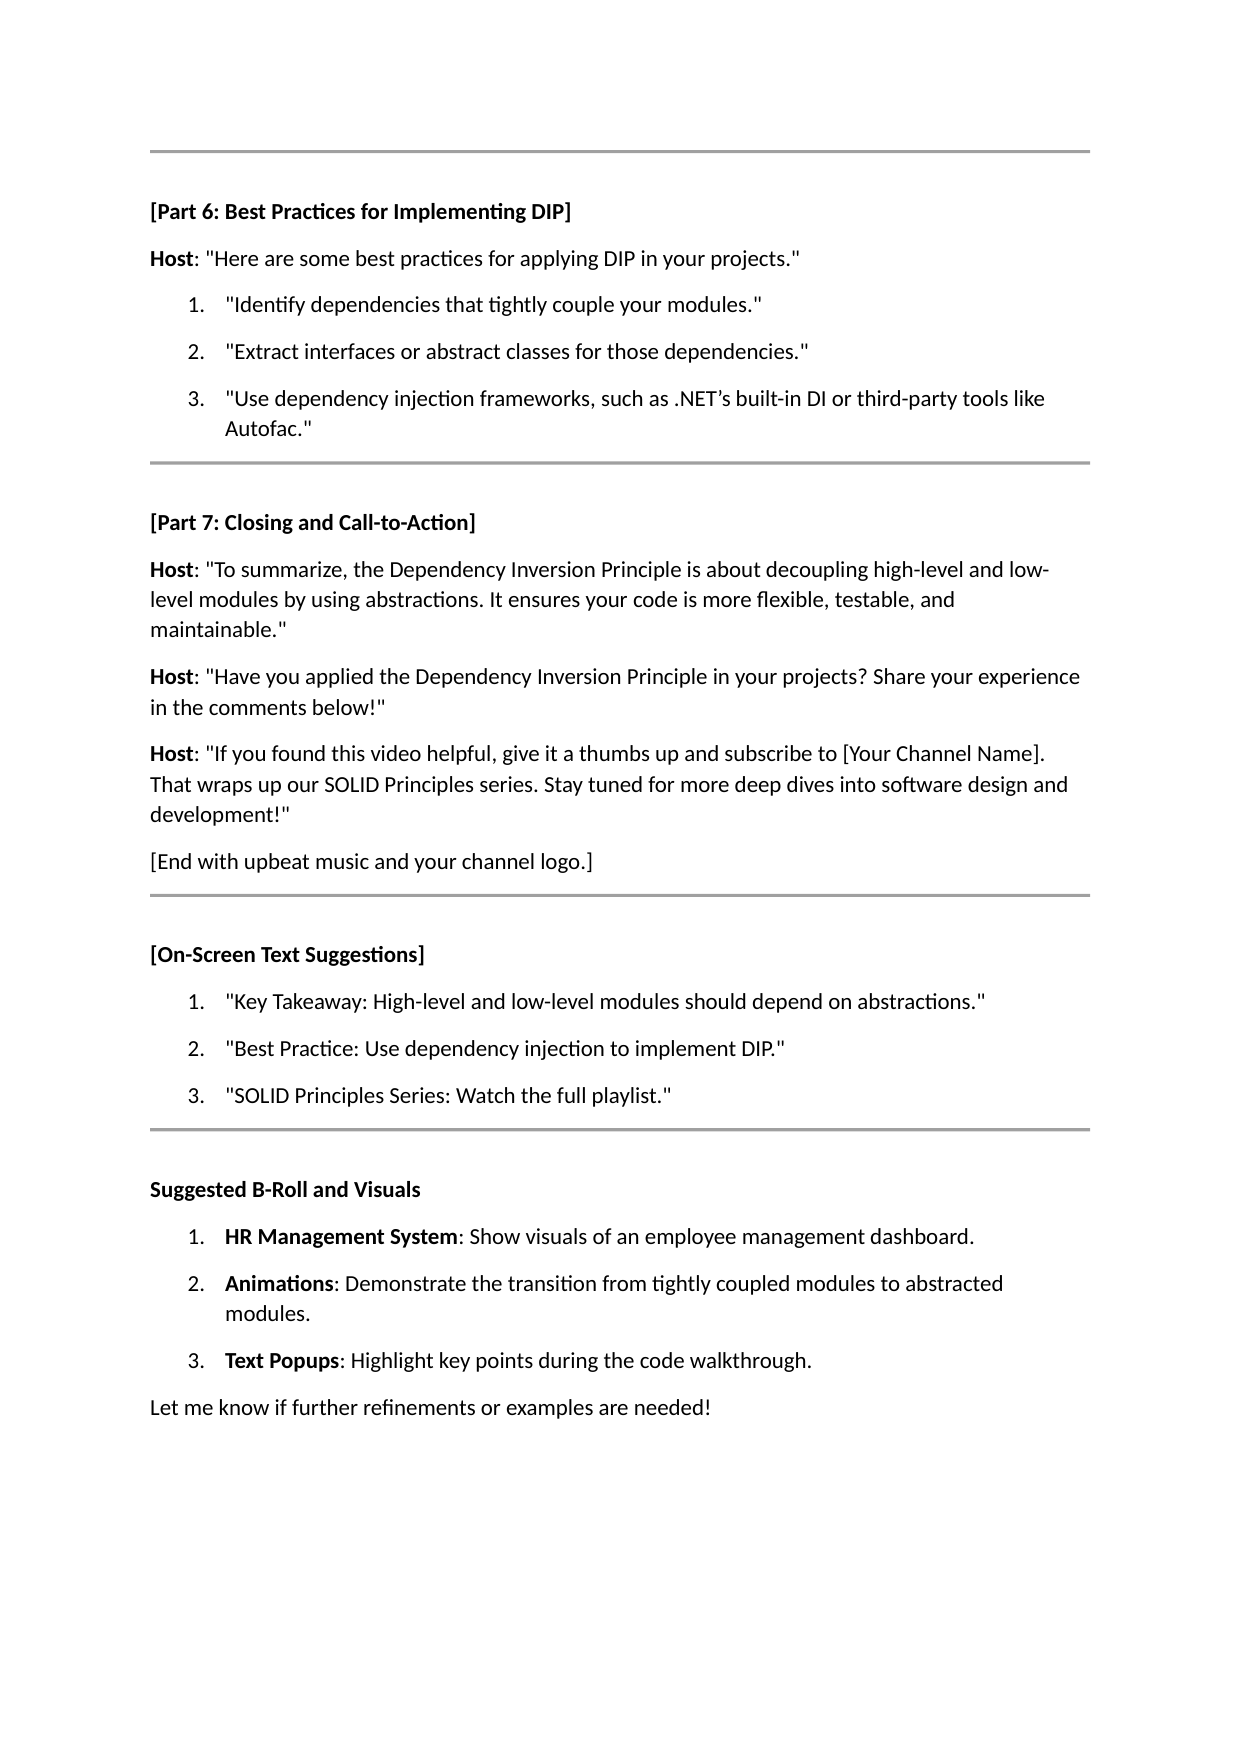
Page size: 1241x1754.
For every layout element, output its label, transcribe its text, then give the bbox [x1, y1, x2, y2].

text Let me know if further refinements or examples are needed! [150, 1393, 1090, 1421]
text [End with upbeat music and your channel logo.] [150, 847, 1090, 875]
list Animations: Demonstrate the transition from tightly coupled modules to abstracted modules. [187, 1269, 1090, 1327]
list "Identify dependencies that tightly couple your modules." [187, 291, 1090, 319]
text Host: "Here are some best practices for applying DIP in your projects." [150, 244, 1090, 272]
text Host: "To summarize, the Dependency Inversion Principle is about decoupling high-level and low-level modules by using abstractions. It ensures your code is more flexible, testable, and maintainable." [150, 555, 1090, 644]
list "Extract interfaces or abstract classes for those dependencies." [187, 337, 1090, 366]
text [Part 6: Best Practices for Implementing DIP] [150, 197, 1090, 225]
list "Key Takeaway: High-level and low-level modules should depend on abstractions." [187, 987, 1090, 1016]
text Host: "If you found this video helpful, give it a thumbs up and subscribe to [Your Channel Name]. That wraps up our SOLID Principles series. Stay tuned for more deep dives into software design and development!" [150, 739, 1090, 828]
list Text Popups: Highlight key points during the code walkthrough. [187, 1346, 1090, 1374]
list HR Management System: Show visuals of an employee management dashboard. [187, 1222, 1090, 1250]
text Suggested B-Roll and Visuals [150, 1175, 1090, 1203]
list "SOLID Principles Series: Watch the full playlist." [187, 1081, 1090, 1109]
list "Use dependency injection frameworks, such as .NET’s built-in DI or third-party tools like Autofac." [187, 384, 1090, 443]
list "Best Practice: Use dependency injection to implement DIP." [187, 1034, 1090, 1062]
text [On-Screen Text Suggestions] [150, 941, 1090, 969]
text Host: "Have you applied the Dependency Inversion Principle in your projects? Share your experience in the comments below!" [150, 662, 1090, 721]
text [Part 7: Closing and Call-to-Action] [150, 508, 1090, 536]
